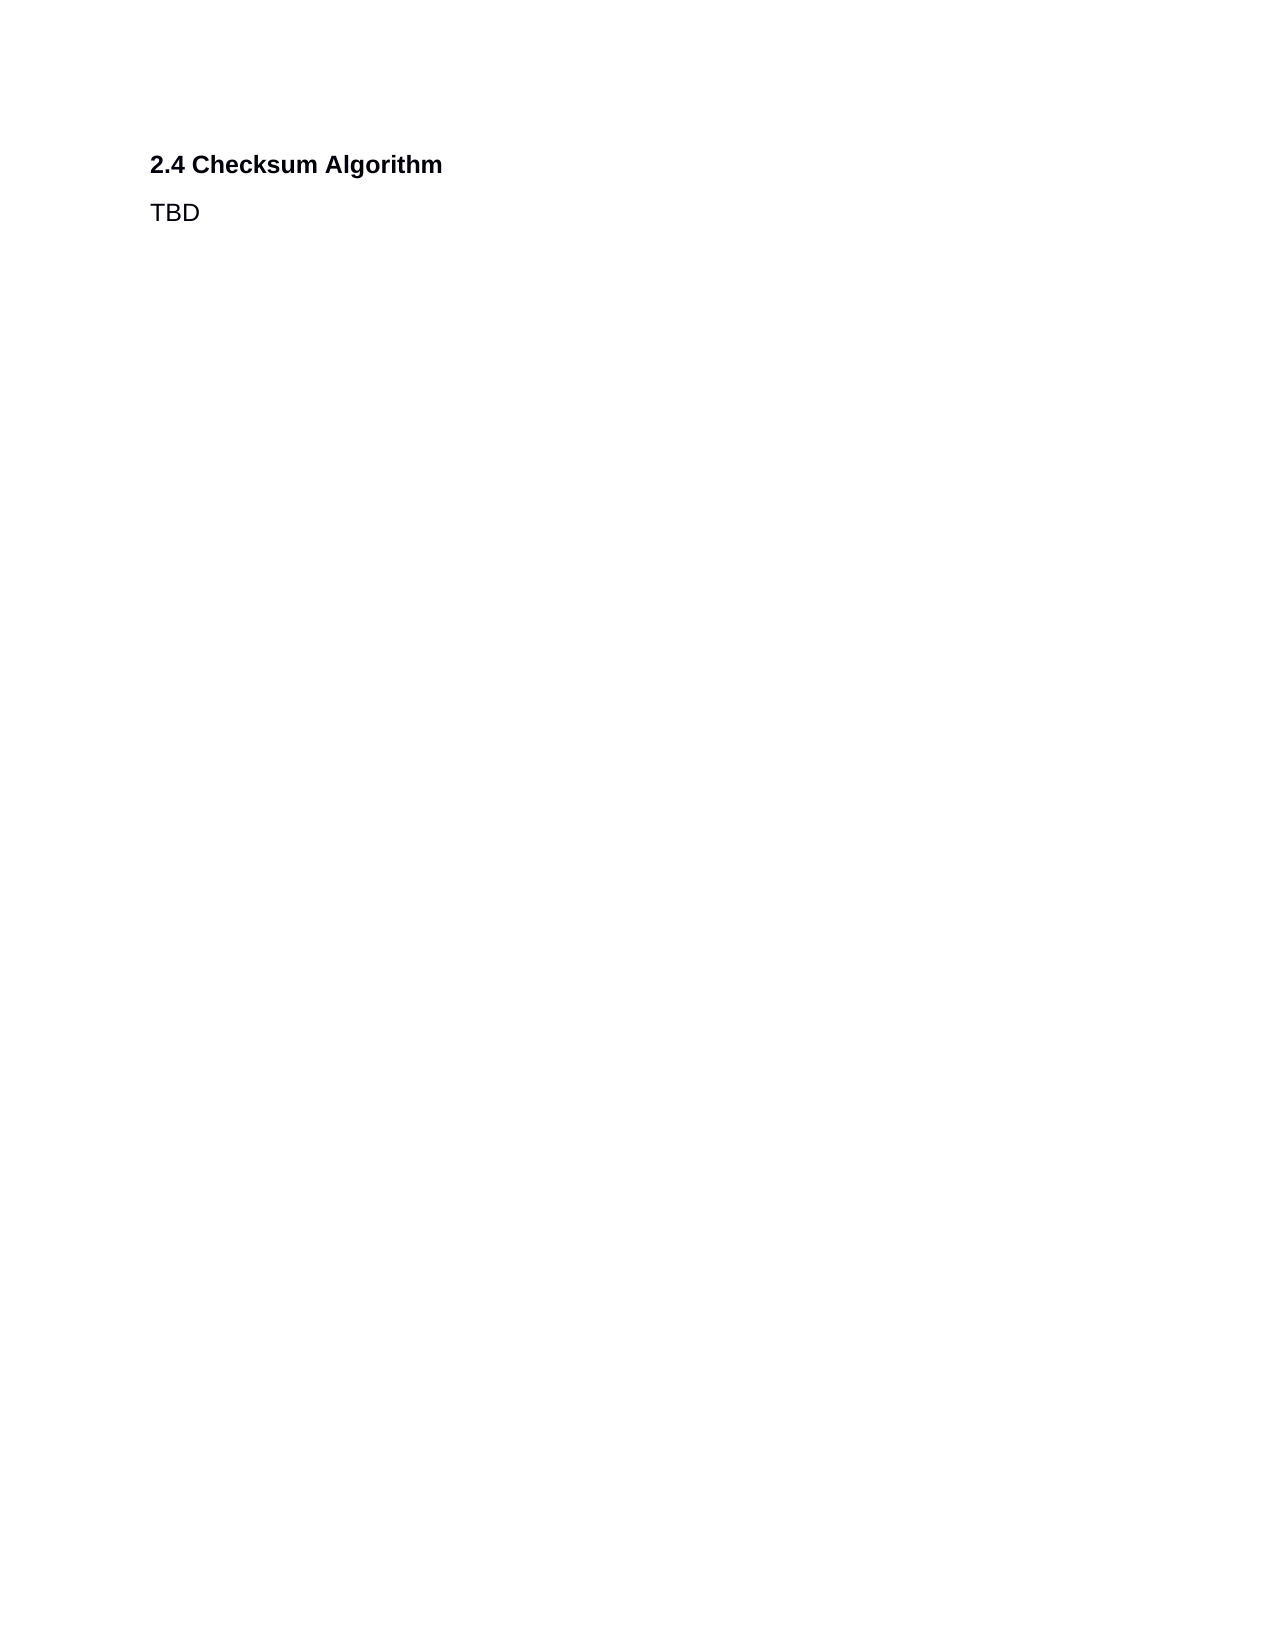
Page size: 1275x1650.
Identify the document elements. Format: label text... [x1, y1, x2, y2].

text TBD [150, 198, 1125, 226]
text 2.4 Checksum Algorithm [150, 150, 1125, 179]
